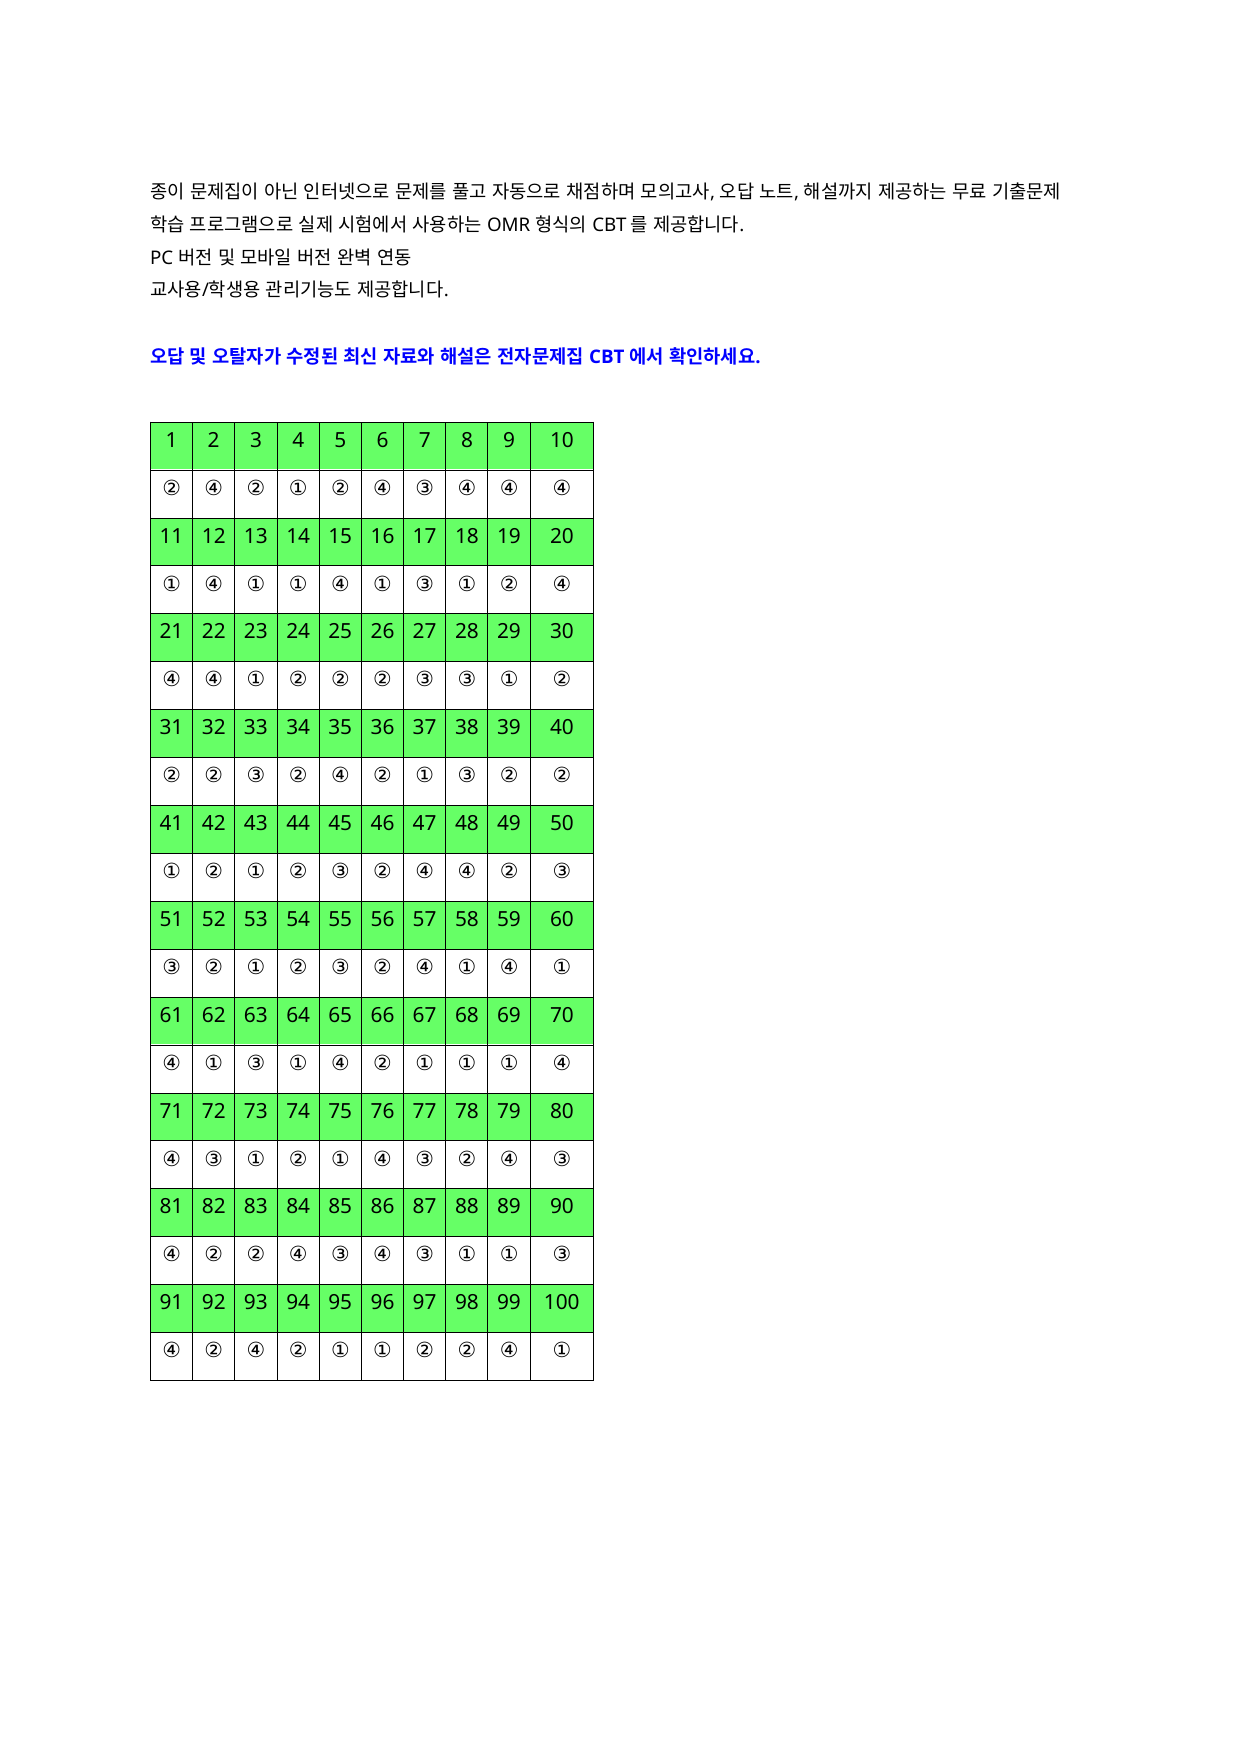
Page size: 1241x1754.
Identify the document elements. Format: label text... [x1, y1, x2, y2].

table_cell ④ [404, 854, 445, 901]
table_cell 80 [531, 1094, 593, 1140]
table_cell ④ [531, 1046, 593, 1092]
table_cell 14 [278, 519, 319, 565]
table_cell ③ [404, 1237, 445, 1284]
table_cell 86 [362, 1189, 403, 1236]
table_cell 85 [320, 1189, 361, 1236]
table_header 2 [193, 423, 234, 469]
table_cell 70 [531, 998, 593, 1044]
table_cell 33 [235, 710, 277, 757]
table_header 4 [278, 423, 319, 469]
table_cell 20 [531, 519, 593, 565]
table_cell 21 [151, 614, 192, 661]
table_cell ④ [362, 471, 403, 517]
table_cell ① [235, 950, 277, 997]
table_cell ④ [488, 1333, 530, 1380]
table_cell ① [278, 566, 319, 613]
table_cell 100 [531, 1285, 593, 1332]
table_cell 11 [151, 519, 192, 565]
table_cell ② [362, 854, 403, 901]
table_cell ③ [446, 662, 487, 709]
table_cell ① [320, 1333, 361, 1380]
table_header 8 [446, 423, 487, 469]
table_cell 39 [488, 710, 530, 757]
table_cell ④ [446, 471, 487, 517]
table_cell 95 [320, 1285, 361, 1332]
table_cell ① [488, 1046, 530, 1092]
table_cell ④ [235, 1333, 277, 1380]
table_cell ④ [320, 758, 361, 805]
table_cell 22 [193, 614, 234, 661]
table_cell ② [151, 758, 192, 805]
table_cell 63 [235, 998, 277, 1044]
table_header 6 [362, 423, 403, 469]
table_cell ④ [488, 950, 530, 997]
table_cell ② [446, 1333, 487, 1380]
table_cell 16 [362, 519, 403, 565]
table_cell ② [151, 471, 192, 517]
table_cell ④ [320, 566, 361, 613]
table_cell ① [320, 1141, 361, 1188]
table_header 7 [404, 423, 445, 469]
table_cell ① [404, 758, 445, 805]
table_cell ① [362, 566, 403, 613]
table_cell 92 [193, 1285, 234, 1332]
table_cell ② [193, 1333, 234, 1380]
table_cell ④ [193, 662, 234, 709]
table_cell 91 [151, 1285, 192, 1332]
table_cell 15 [320, 519, 361, 565]
table_cell 25 [320, 614, 361, 661]
table_cell ① [488, 1237, 530, 1284]
table_cell 24 [278, 614, 319, 661]
table_cell ④ [362, 1141, 403, 1188]
table_cell 36 [362, 710, 403, 757]
table_cell 28 [446, 614, 487, 661]
table_cell 53 [235, 902, 277, 949]
table_cell 49 [488, 806, 530, 853]
table_header 9 [488, 423, 530, 469]
table_cell ② [193, 950, 234, 997]
table_cell 67 [404, 998, 445, 1044]
table_cell ① [531, 1333, 593, 1380]
table_cell ② [278, 1141, 319, 1188]
table_cell ② [278, 758, 319, 805]
table_cell 30 [531, 614, 593, 661]
table_cell 29 [488, 614, 530, 661]
table_cell 48 [446, 806, 487, 853]
table_cell 60 [531, 902, 593, 949]
table_cell ① [235, 854, 277, 901]
table_cell 89 [488, 1189, 530, 1236]
table_cell 19 [488, 519, 530, 565]
table_cell ② [362, 758, 403, 805]
table_cell 72 [193, 1094, 234, 1140]
table_cell ② [531, 662, 593, 709]
table_cell 76 [362, 1094, 403, 1140]
table_cell 46 [362, 806, 403, 853]
table_cell ① [446, 1046, 487, 1092]
table_cell 57 [404, 902, 445, 949]
table_cell ① [404, 1046, 445, 1092]
table_cell 96 [362, 1285, 403, 1332]
table_header 1 [151, 423, 192, 469]
table_cell ④ [278, 1237, 319, 1284]
table_cell ② [193, 1237, 234, 1284]
table_cell ① [193, 1046, 234, 1092]
table_cell ② [278, 662, 319, 709]
table_cell ③ [235, 758, 277, 805]
table_cell 90 [531, 1189, 593, 1236]
table_cell ④ [151, 1237, 192, 1284]
table_cell ③ [235, 1046, 277, 1092]
table_cell 12 [193, 519, 234, 565]
table_cell 27 [404, 614, 445, 661]
table_cell 42 [193, 806, 234, 853]
table_cell 94 [278, 1285, 319, 1332]
table_header 5 [320, 423, 361, 469]
table_cell ② [362, 662, 403, 709]
table_cell 88 [446, 1189, 487, 1236]
table_cell 68 [446, 998, 487, 1044]
table_cell 35 [320, 710, 361, 757]
table_header 3 [235, 423, 277, 469]
table_cell 79 [488, 1094, 530, 1140]
table_cell 41 [151, 806, 192, 853]
table_cell ③ [404, 471, 445, 517]
table_cell 75 [320, 1094, 361, 1140]
table_cell 93 [235, 1285, 277, 1332]
table_cell ④ [193, 566, 234, 613]
table_cell 13 [235, 519, 277, 565]
table_cell 83 [235, 1189, 277, 1236]
table_header 10 [531, 423, 593, 469]
table_cell 18 [446, 519, 487, 565]
table_cell 40 [531, 710, 593, 757]
table_cell ① [278, 1046, 319, 1092]
table_cell 77 [404, 1094, 445, 1140]
table_cell ④ [151, 662, 192, 709]
table_cell ③ [531, 854, 593, 901]
table_cell ① [446, 950, 487, 997]
table_cell ③ [320, 854, 361, 901]
table_cell ② [446, 1141, 487, 1188]
table_cell ① [235, 1141, 277, 1188]
table_cell 56 [362, 902, 403, 949]
table_cell 61 [151, 998, 192, 1044]
table_cell ③ [320, 950, 361, 997]
table_cell 99 [488, 1285, 530, 1332]
table_cell ② [320, 471, 361, 517]
table_cell ① [151, 566, 192, 613]
table_cell 97 [404, 1285, 445, 1332]
table_cell 43 [235, 806, 277, 853]
table_cell 59 [488, 902, 530, 949]
table_cell 17 [404, 519, 445, 565]
table_cell ④ [531, 471, 593, 517]
table_cell ② [278, 950, 319, 997]
table_cell 81 [151, 1189, 192, 1236]
table_cell ③ [151, 950, 192, 997]
table_cell ② [404, 1333, 445, 1380]
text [150, 177, 1090, 369]
table_cell ③ [531, 1237, 593, 1284]
table_cell 44 [278, 806, 319, 853]
table_cell ① [278, 471, 319, 517]
table_cell 73 [235, 1094, 277, 1140]
table_cell ② [488, 854, 530, 901]
table_cell ② [488, 566, 530, 613]
table_cell ② [235, 471, 277, 517]
table_cell 26 [362, 614, 403, 661]
table_cell 54 [278, 902, 319, 949]
table_cell 51 [151, 902, 192, 949]
table_cell ① [151, 854, 192, 901]
table_cell ④ [151, 1333, 192, 1380]
table_cell ② [235, 1237, 277, 1284]
table_cell 82 [193, 1189, 234, 1236]
table_cell ④ [151, 1141, 192, 1188]
table_cell ② [362, 950, 403, 997]
table_cell ① [531, 950, 593, 997]
table_cell ④ [362, 1237, 403, 1284]
table_cell 74 [278, 1094, 319, 1140]
table_cell ① [446, 1237, 487, 1284]
table_cell ① [362, 1333, 403, 1380]
table_cell 58 [446, 902, 487, 949]
table_cell 78 [446, 1094, 487, 1140]
table_cell 31 [151, 710, 192, 757]
table_cell 62 [193, 998, 234, 1044]
table_cell ④ [193, 471, 234, 517]
table_cell ④ [446, 854, 487, 901]
table_cell 87 [404, 1189, 445, 1236]
table_cell ③ [404, 566, 445, 613]
table_cell 71 [151, 1094, 192, 1140]
table_cell ② [320, 662, 361, 709]
table_cell ② [193, 854, 234, 901]
table_cell ③ [404, 662, 445, 709]
table_cell 66 [362, 998, 403, 1044]
table_cell ④ [488, 471, 530, 517]
table_cell 50 [531, 806, 593, 853]
table_cell 37 [404, 710, 445, 757]
table_cell 84 [278, 1189, 319, 1236]
table_cell 52 [193, 902, 234, 949]
table_cell ② [531, 758, 593, 805]
table_cell ④ [320, 1046, 361, 1092]
table_cell ④ [531, 566, 593, 613]
table_cell ③ [193, 1141, 234, 1188]
table_cell 98 [446, 1285, 487, 1332]
table_cell 45 [320, 806, 361, 853]
table_cell ③ [404, 1141, 445, 1188]
table_cell ① [446, 566, 487, 613]
table_cell 32 [193, 710, 234, 757]
table_cell 23 [235, 614, 277, 661]
table_cell 34 [278, 710, 319, 757]
table_cell ① [488, 662, 530, 709]
table_cell ① [235, 662, 277, 709]
table_cell 64 [278, 998, 319, 1044]
table_cell 69 [488, 998, 530, 1044]
table_cell 47 [404, 806, 445, 853]
table_cell ④ [404, 950, 445, 997]
table_cell ② [488, 758, 530, 805]
table_cell ④ [488, 1141, 530, 1188]
table_cell ④ [151, 1046, 192, 1092]
table_cell ① [235, 566, 277, 613]
table_cell ③ [320, 1237, 361, 1284]
table_cell 65 [320, 998, 361, 1044]
table_cell ③ [531, 1141, 593, 1188]
table_cell ② [278, 1333, 319, 1380]
table_cell 38 [446, 710, 487, 757]
table_cell ③ [446, 758, 487, 805]
table_cell ② [193, 758, 234, 805]
table_cell 55 [320, 902, 361, 949]
table_cell ② [278, 854, 319, 901]
table_cell ② [362, 1046, 403, 1092]
